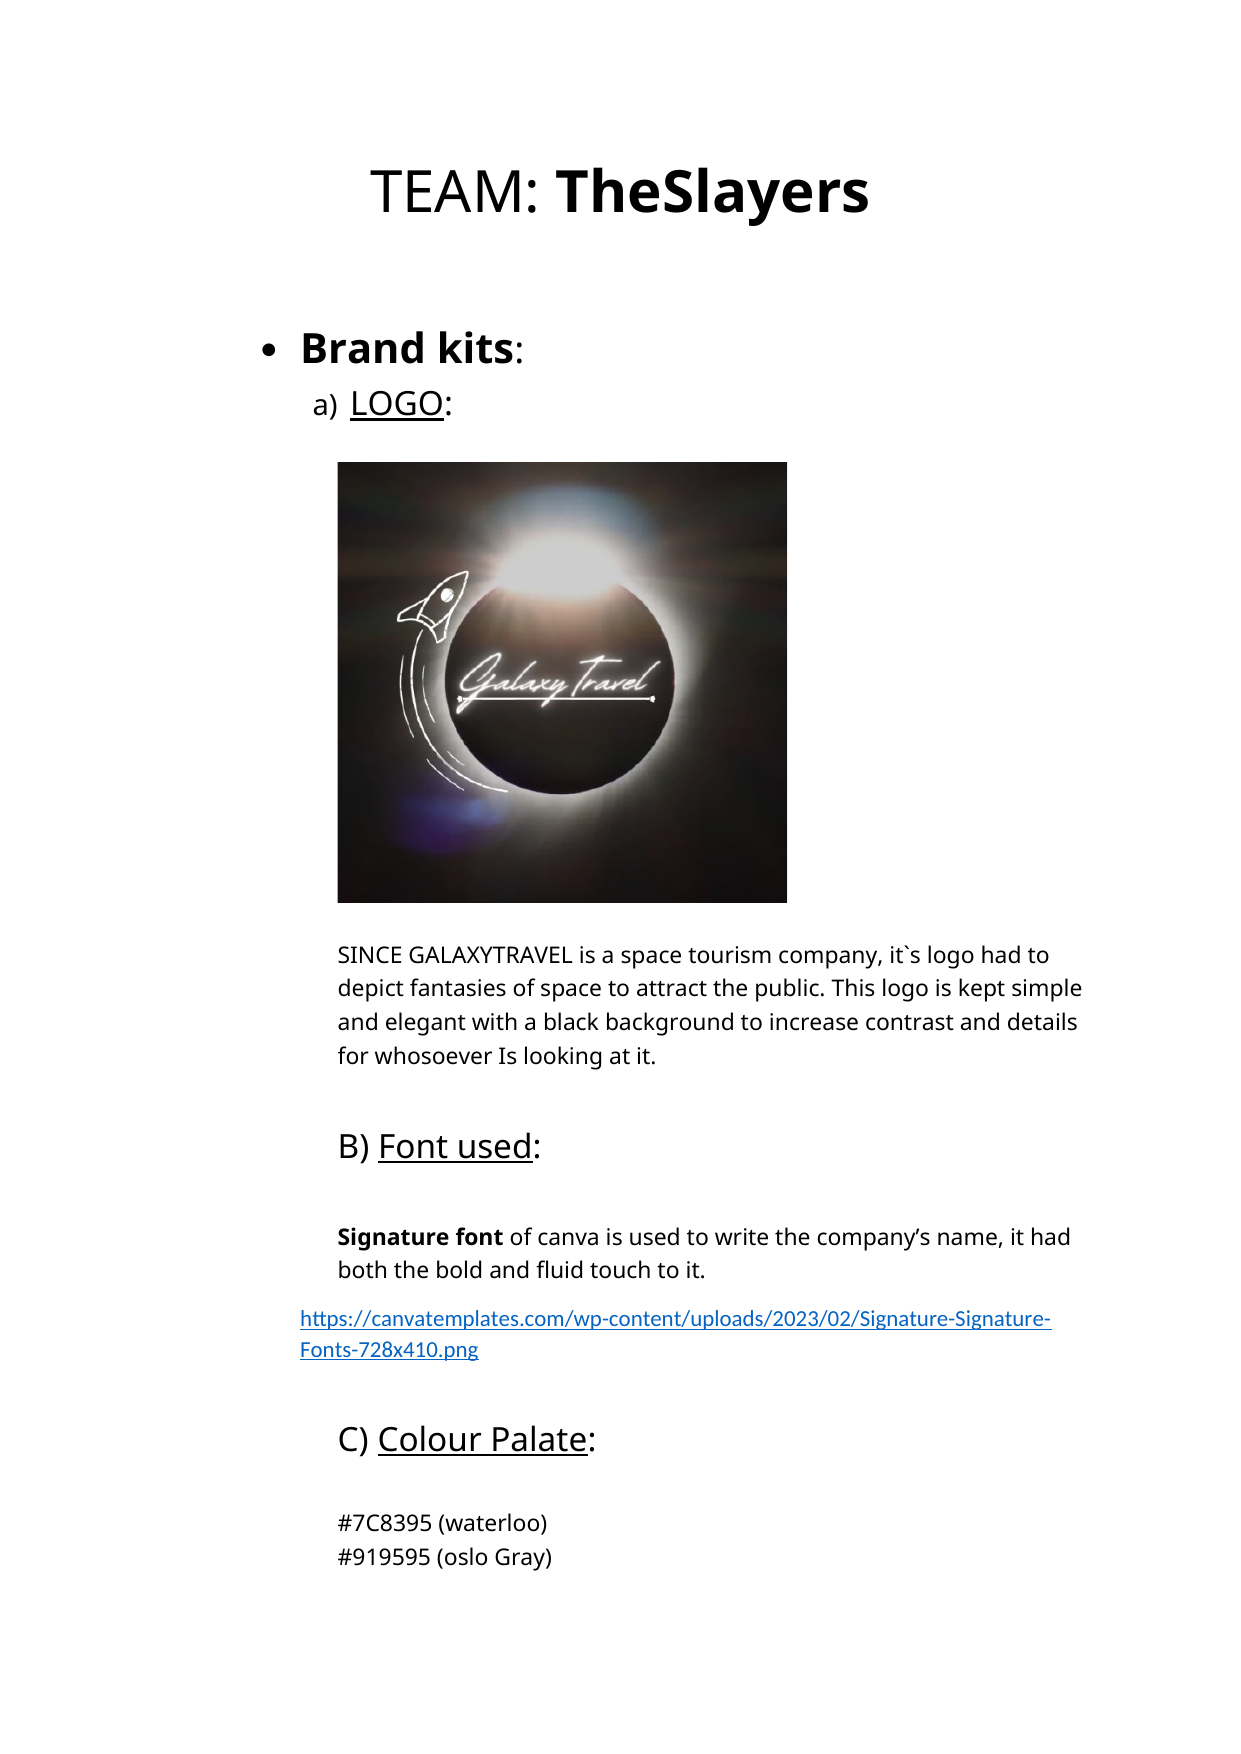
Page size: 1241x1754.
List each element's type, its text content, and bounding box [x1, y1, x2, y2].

list #7C8395 (waterloo) [337, 1507, 1090, 1538]
list Brand kits: [262, 319, 1090, 375]
list C) Colour Palate: [337, 1415, 1090, 1461]
list SINCE GALAXYTRAVEL is a space tourism company, it`s logo had to depict fantasies of space to attract the public. This logo is kept simple and elegant with a black background to increase contrast and details for whosoever Is looking at it. [337, 938, 1090, 1071]
list B) Font used: [337, 1122, 1090, 1168]
picture [337, 462, 788, 903]
text https://canvatemplates.com/wp-content/uploads/2023/02/Signature-Signature-Fonts-728x410.png [300, 1304, 1090, 1363]
list LOGO: [312, 380, 1090, 425]
list Signature font of canva is used to write the company’s name, it had both the bold and fluid touch to it. [337, 1220, 1090, 1285]
list #919595 (oslo Gray) [337, 1541, 1090, 1572]
text TEAM: TheSlayers [150, 150, 1090, 229]
